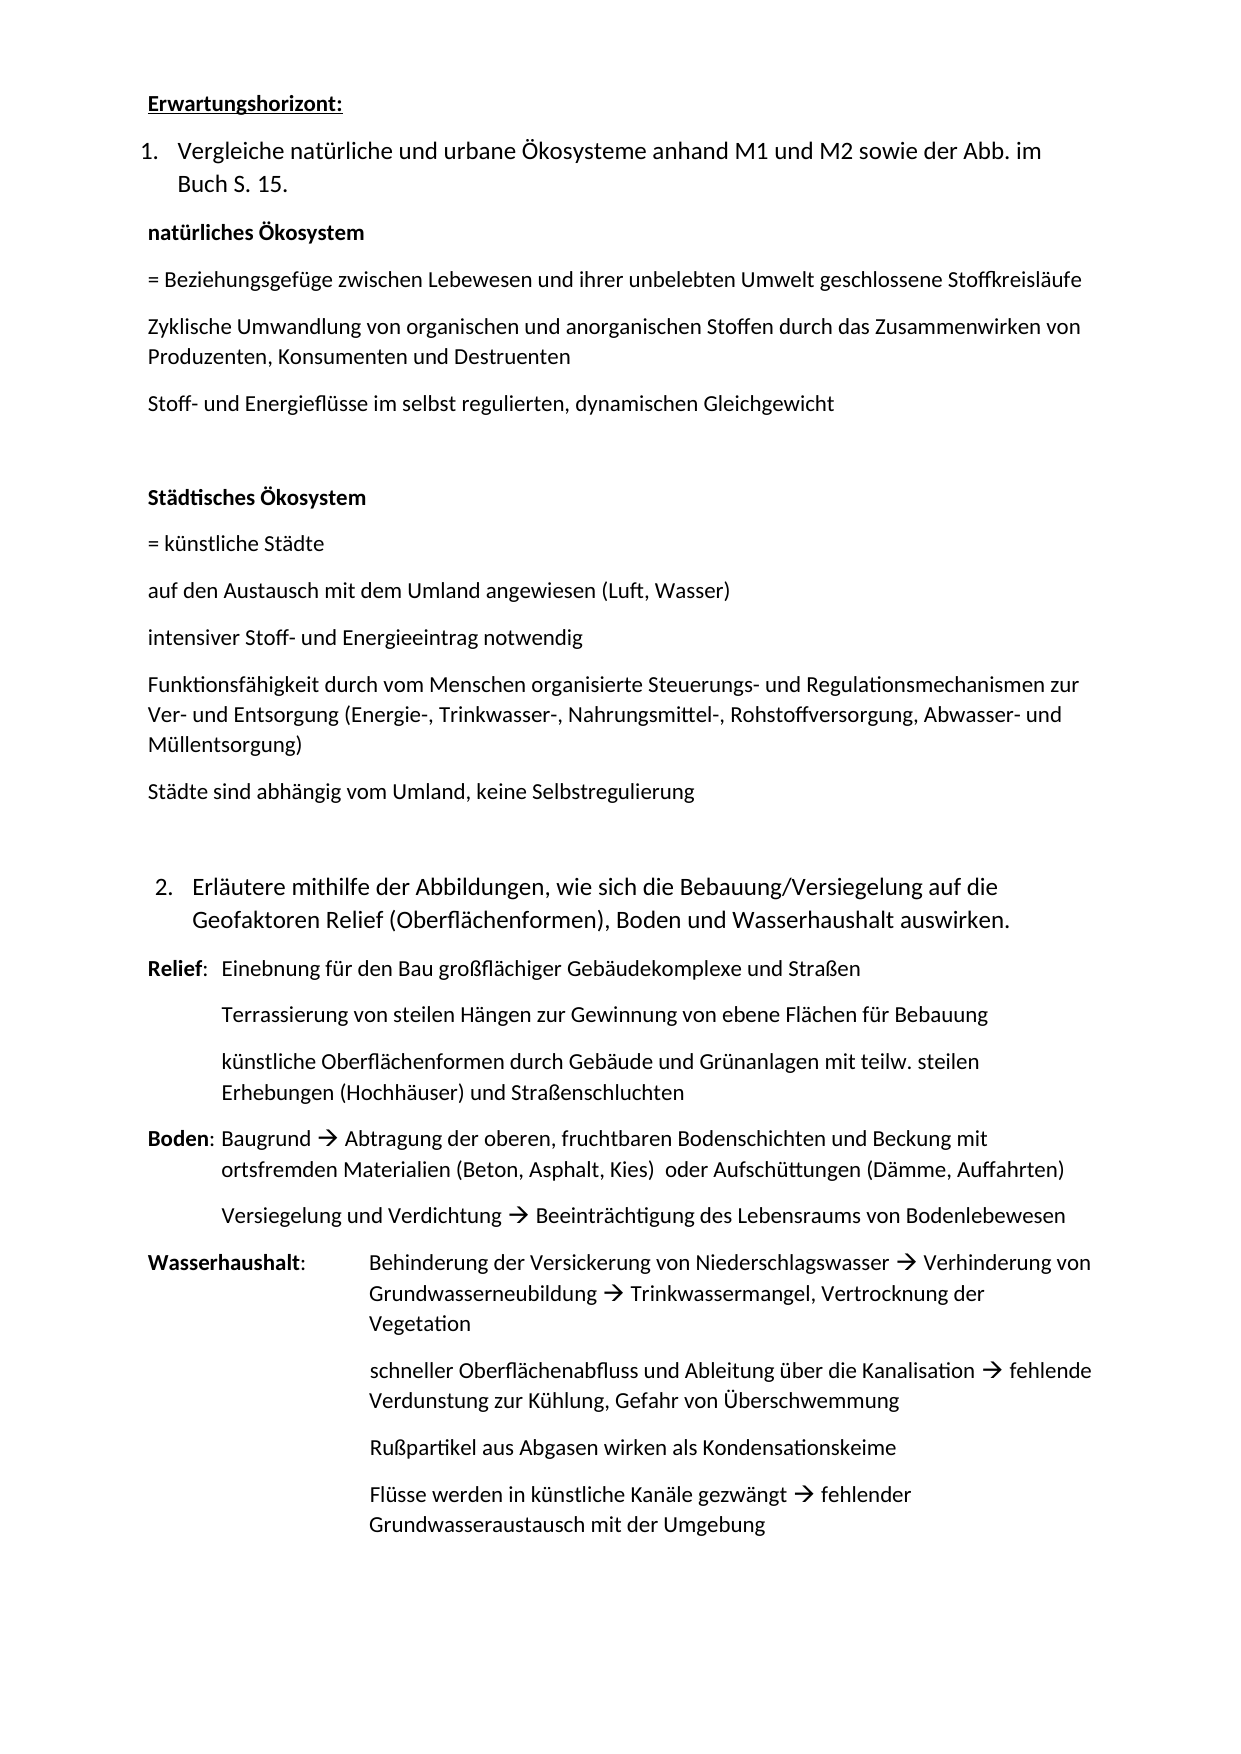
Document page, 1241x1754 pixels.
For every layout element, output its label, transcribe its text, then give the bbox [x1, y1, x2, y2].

text Zyklische Umwandlung von organischen und anorganischen Stoffen durch das Zusammenwirken von Produzenten, Konsumenten und Destruenten [148, 312, 1093, 370]
text Funktionsfähigkeit durch vom Menschen organisierte Steuerungs- und Regulationsmechanismen zur Ver- und Entsorgung (Energie-, Trinkwasser-, Nahrungsmittel-, Rohstoffversorgung, Abwasser- und Müllentsorgung) [148, 670, 1093, 758]
text Erwartungshorizont: [148, 89, 1093, 117]
text Stoff- und Energieflüsse im selbst regulierten, dynamischen Gleichgewicht [148, 389, 1093, 417]
text = Beziehungsgefüge zwischen Lebewesen und ihrer unbelebten Umwelt geschlossene Stoffkreisläufe [148, 265, 1093, 293]
list Erläutere mithilfe der Abbildungen, wie sich die Bebauung/Versiegelung auf die Geofaktoren Relief (Oberflächenformen), Boden und Wasserhaushalt auswirken. [154, 871, 1093, 934]
text auf den Austausch mit dem Umland angewiesen (Luft, Wasser) [148, 576, 1093, 604]
text Boden: Baugrund Abtragung der oberen, fruchtbaren Bodenschichten und Beckung mit ortsfremden Materialien (Beton, Asphalt, Kies) oder Aufschüttungen (Dämme, Auffahrten) [148, 1124, 1093, 1183]
text Relief: Einebnung für den Bau großflächiger Gebäudekomplexe und Straßen [148, 954, 1093, 982]
text Städte sind abhängig vom Umland, keine Selbstregulierung [148, 777, 1093, 805]
text künstliche Oberflächenformen durch Gebäude und Grünanlagen mit teilw. steilen Erhebungen (Hochhäuser) und Straßenschluchten [221, 1047, 1093, 1106]
text intensiver Stoff- und Energieeintrag notwendig [148, 623, 1093, 651]
text Wasserhaushalt: Behinderung der Versickerung von Niederschlagswasser Verhinderung von Grundwasserneubildung Trinkwassermangel, Vertrocknung der Vegetation [148, 1248, 1093, 1337]
text Versiegelung und Verdichtung Beeinträchtigung des Lebensraums von Bodenlebewesen [148, 1202, 1093, 1229]
text Rußpartikel aus Abgasen wirken als Kondensationskeime [369, 1433, 1093, 1461]
list Vergleiche natürliche und urbane Ökosysteme anhand M1 und M2 sowie der Abb. im Buch S. 15. [140, 136, 1093, 199]
text = künstliche Städte [148, 529, 1093, 557]
text Terrassierung von steilen Hängen zur Gewinnung von ebene Flächen für Bebauung [148, 1001, 1093, 1028]
text Städtisches Ökosystem [148, 483, 1093, 511]
text natürliches Ökosystem [148, 218, 1093, 246]
text schneller Oberflächenabfluss und Ableitung über die Kanalisation fehlende Verdunstung zur Kühlung, Gefahr von Überschwemmung [369, 1356, 1093, 1414]
text Flüsse werden in künstliche Kanäle gezwängt fehlender Grundwasseraustausch mit der Umgebung [369, 1480, 1093, 1538]
